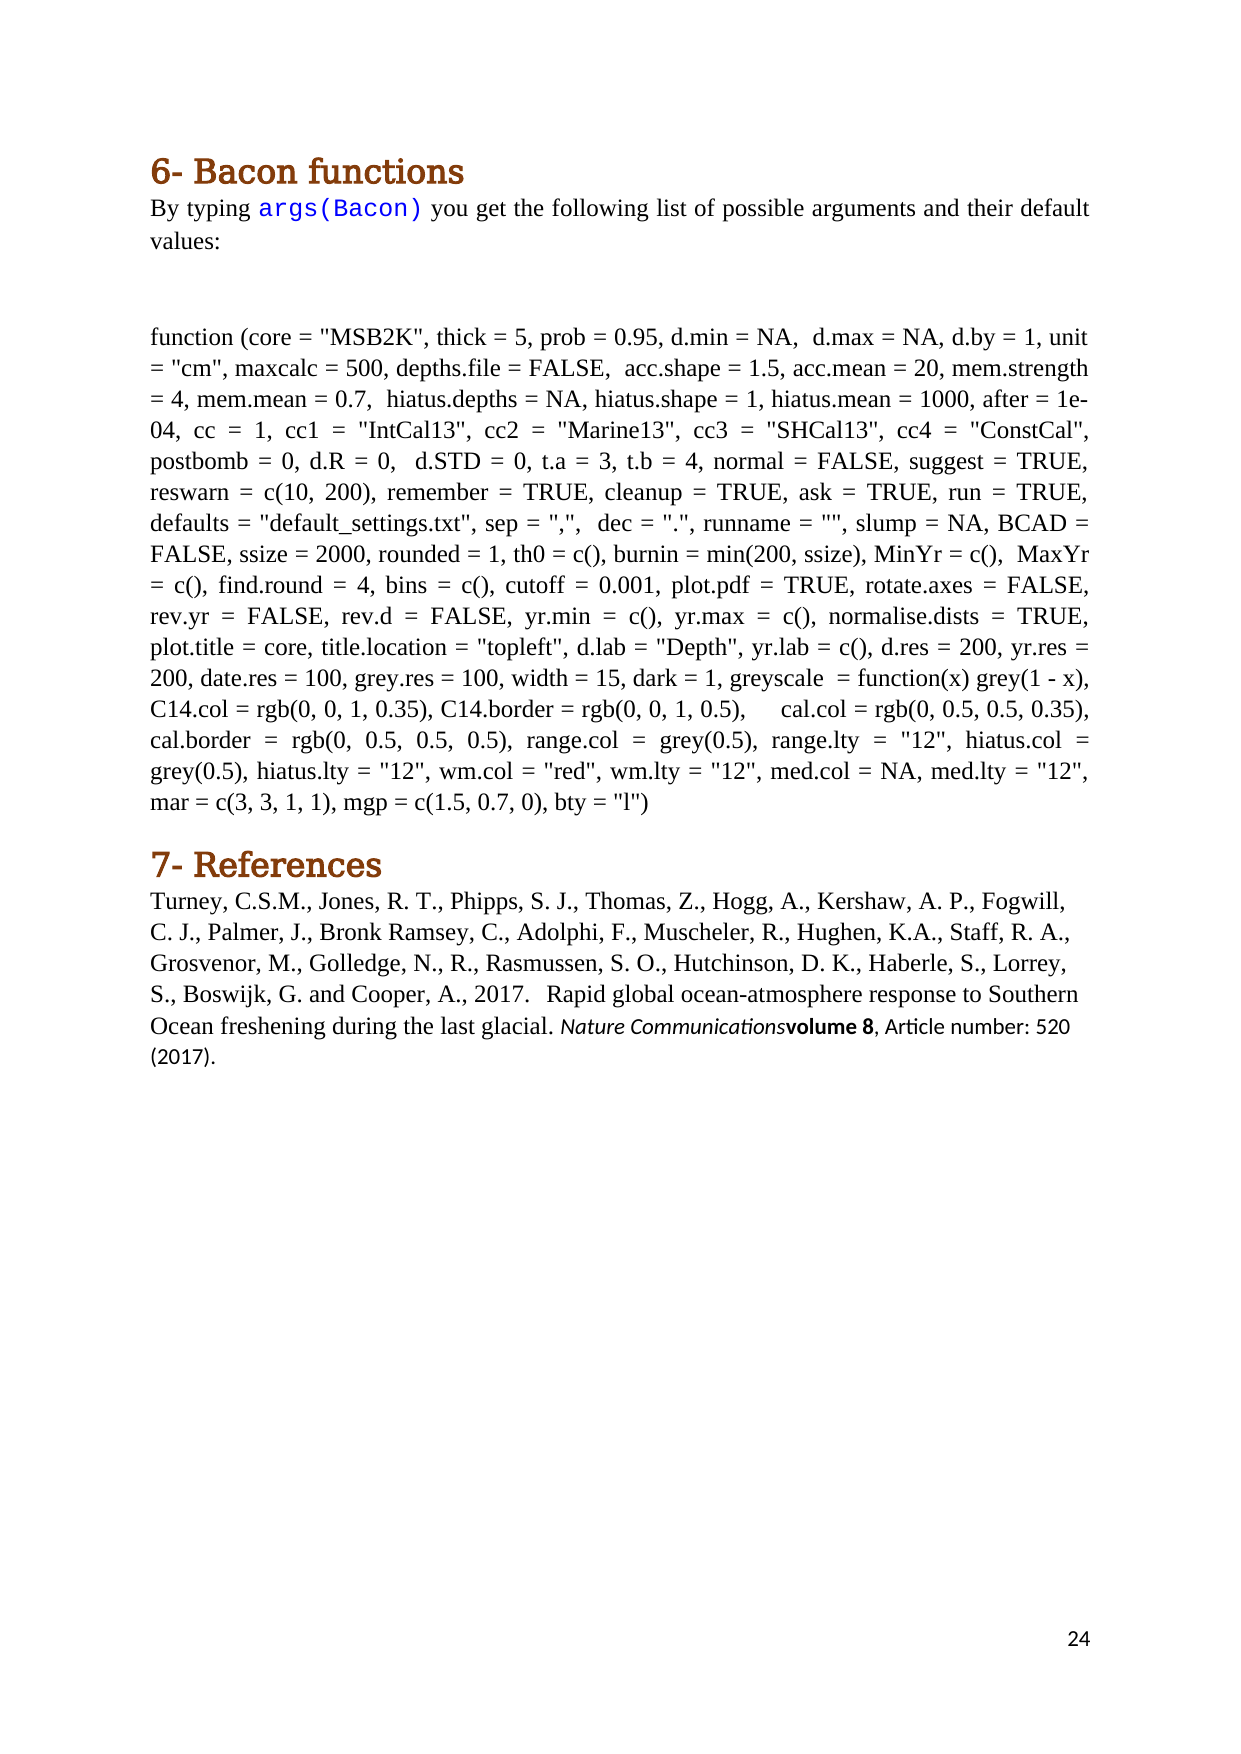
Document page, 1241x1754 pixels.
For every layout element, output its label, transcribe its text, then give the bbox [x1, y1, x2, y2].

subtitle 6- Bacon functions [150, 150, 1090, 190]
text Turney, C.S.M., Jones, R. T., Phipps, S. J., Thomas, Z., Hogg, A., Kershaw, A. P., Fogwill, C. J., Palmer, J., Bronk Ramsey, C., Adolphi, F., Muscheler, R., Hughen, K.A., Staff, R. A., Grosvenor, M., Golledge, N., R., Rasmussen, S. O., Hutchinson, D. K., Haberle, S., Lorrey, S., Boswijk, G. and Cooper, A., 2017. Rapid global ocean-atmosphere response to Southern Ocean freshening during the last glacial. Nature Communicationsvolume 8, Article number: 520 (2017). [150, 886, 1090, 1070]
text By typing args(Bacon) you get the following list of possible arguments and their default values: [150, 193, 1090, 255]
text function (core = "MSB2K", thick = 5, prob = 0.95, d.min = NA, d.max = NA, d.by = 1, unit = "cm", maxcalc = 500, depths.file = FALSE, acc.shape = 1.5, acc.mean = 20, mem.strength = 4, mem.mean = 0.7, hiatus.depths = NA, hiatus.shape = 1, hiatus.mean = 1000, after = 1e-04, cc = 1, cc1 = "IntCal13", cc2 = "Marine13", cc3 = "SHCal13", cc4 = "ConstCal", postbomb = 0, d.R = 0, d.STD = 0, t.a = 3, t.b = 4, normal = FALSE, suggest = TRUE, reswarn = c(10, 200), remember = TRUE, cleanup = TRUE, ask = TRUE, run = TRUE, defaults = "default_settings.txt", sep = ",", dec = ".", runname = "", slump = NA, BCAD = FALSE, ssize = 2000, rounded = 1, th0 = c(), burnin = min(200, ssize), MinYr = c(), MaxYr = c(), find.round = 4, bins = c(), cutoff = 0.001, plot.pdf = TRUE, rotate.axes = FALSE, rev.yr = FALSE, rev.d = FALSE, yr.min = c(), yr.max = c(), normalise.dists = TRUE, plot.title = core, title.location = "topleft", d.lab = "Depth", yr.lab = c(), d.res = 200, yr.res = 200, date.res = 100, grey.res = 100, width = 15, dark = 1, greyscale = function(x) grey(1 - x), C14.col = rgb(0, 0, 1, 0.35), C14.border = rgb(0, 0, 1, 0.5), cal.col = rgb(0, 0.5, 0.5, 0.35), cal.border = rgb(0, 0.5, 0.5, 0.5), range.col = grey(0.5), range.lty = "12", hiatus.col = grey(0.5), hiatus.lty = "12", wm.col = "red", wm.lty = "12", med.col = NA, med.lty = "12", mar = c(3, 3, 1, 1), mgp = c(1.5, 0.7, 0), bty = "l") [150, 322, 1090, 816]
subtitle 7- References [150, 843, 1090, 883]
